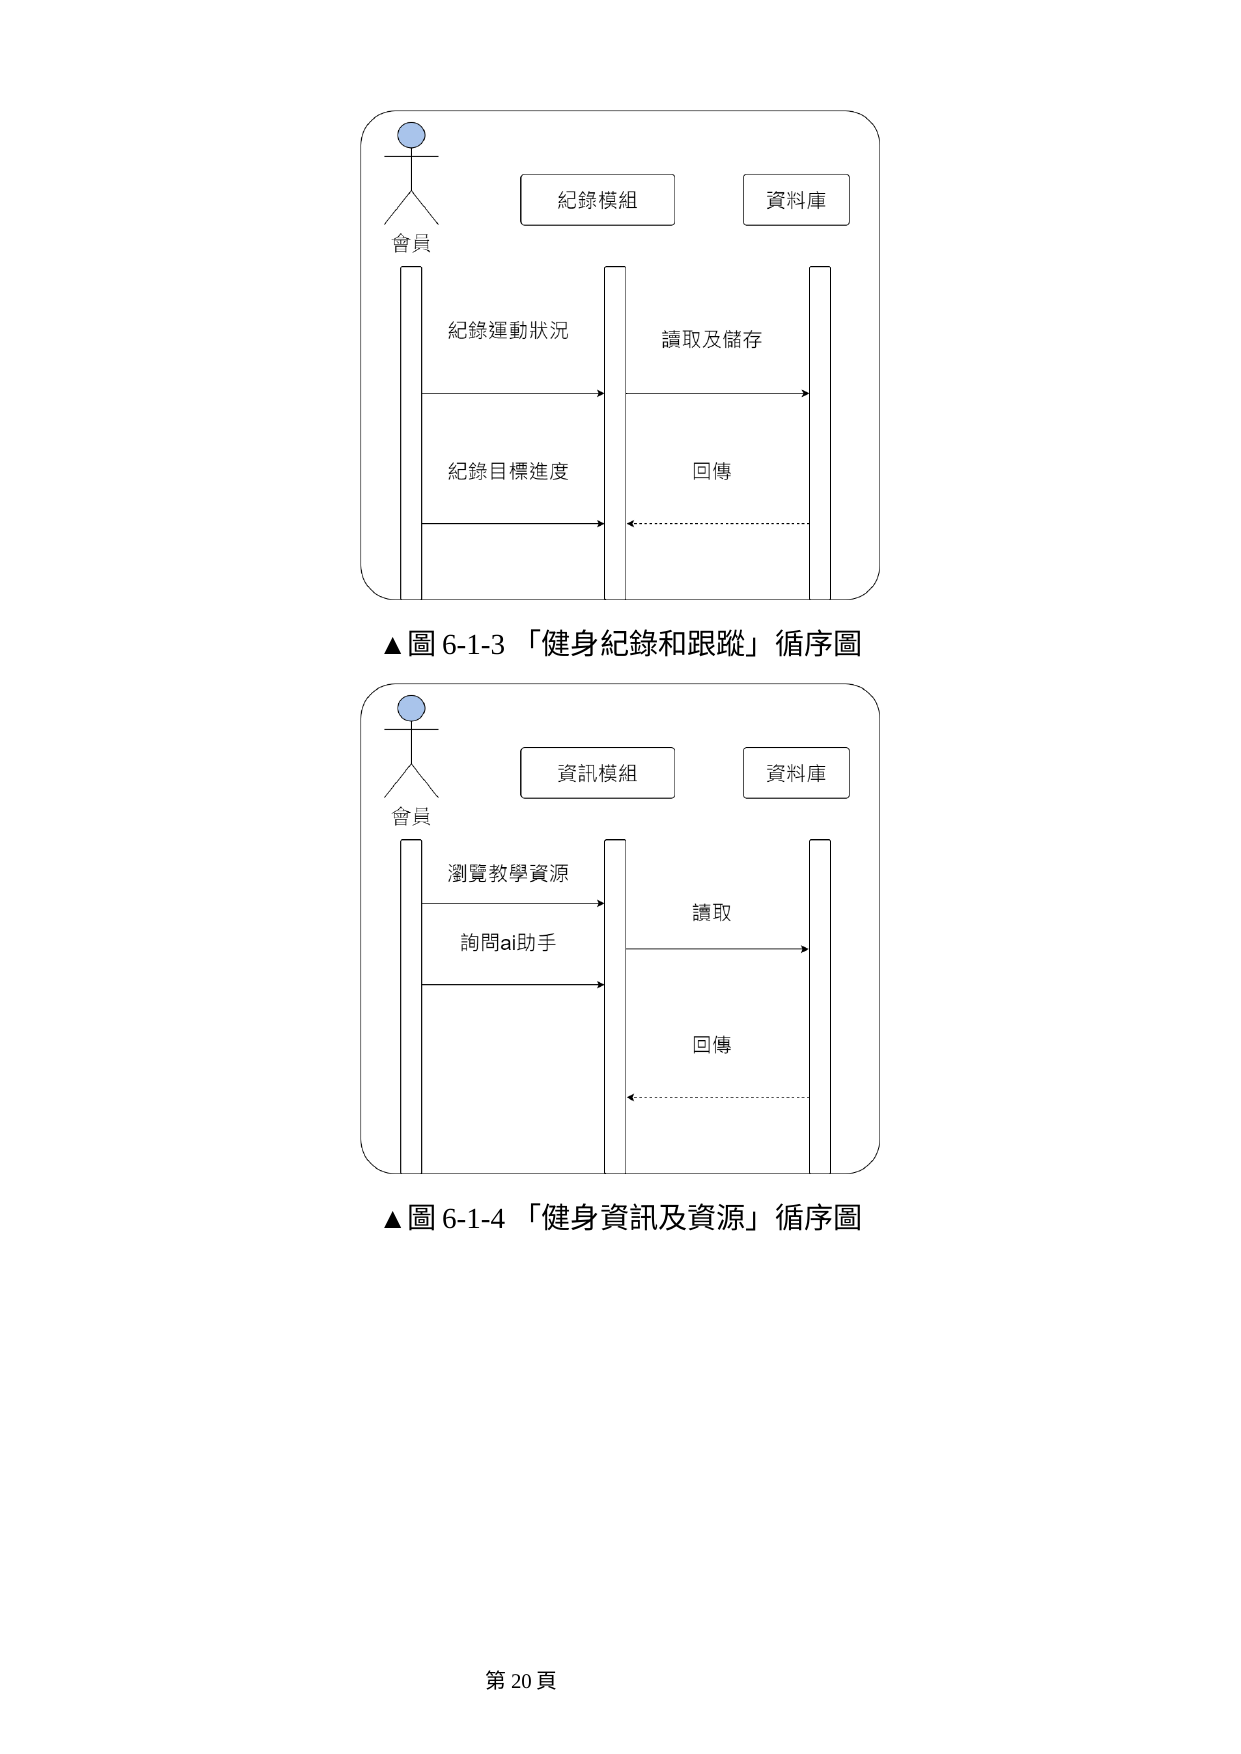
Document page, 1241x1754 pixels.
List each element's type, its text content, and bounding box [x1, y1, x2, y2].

text ▲圖6-1-4 「健身資訊及資源」循序圖 [89, 1194, 1152, 1237]
picture [339, 662, 901, 1195]
text ▲圖6-1-3 「健身紀錄和跟蹤」循序圖 [89, 621, 1152, 663]
picture [339, 89, 901, 621]
